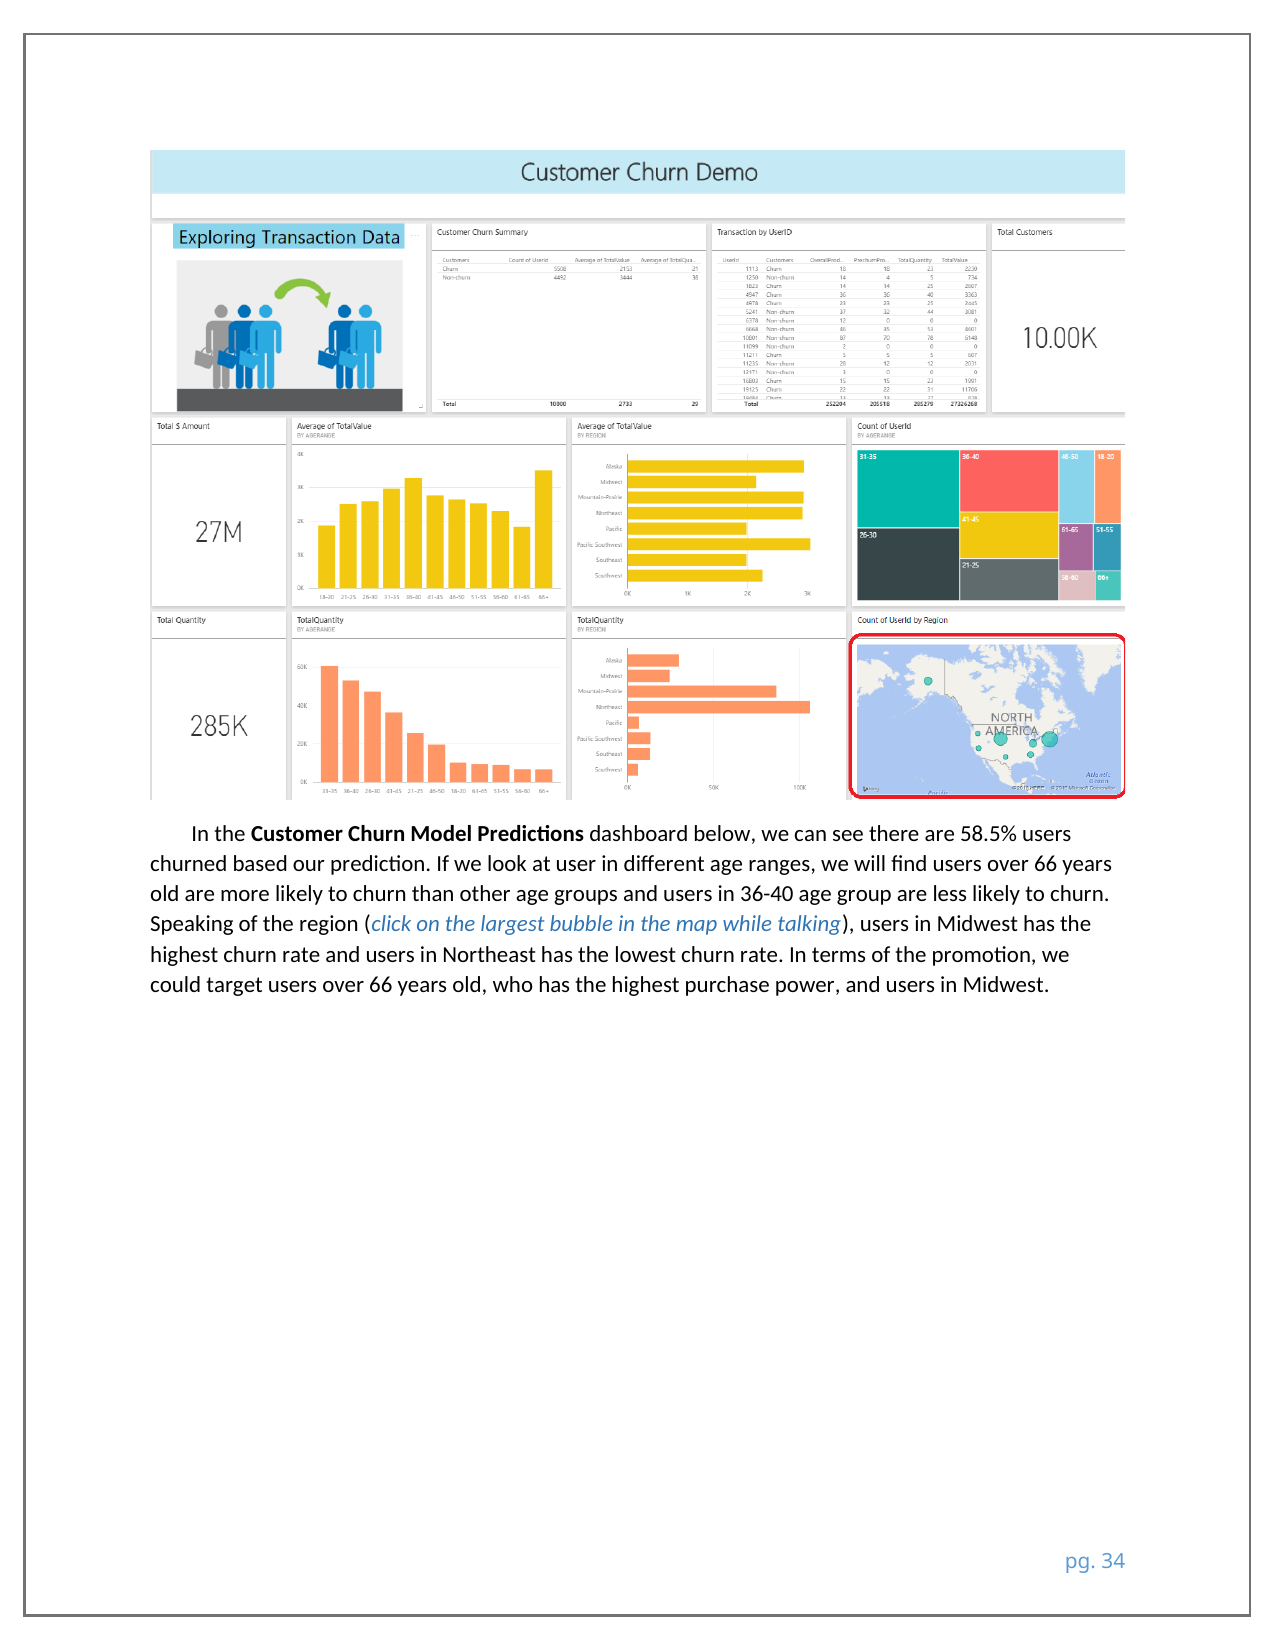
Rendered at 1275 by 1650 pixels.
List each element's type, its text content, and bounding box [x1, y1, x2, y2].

picture [150, 150, 1125, 800]
text In the Customer Churn Model Predictions dashboard below, we can see there are 58.5% users churned based our prediction. If we look at user in different age ranges, we will find users over 66 years old are more likely to churn than other age groups and users in 36-40 age group are less likely to churn. Speaking of the region (click on the largest bubble in the map while talking), users in Midwest has the highest churn rate and users in Northeast has the lowest churn rate. In terms of the promotion, we could target users over 66 years old, who has the highest purchase power, and users in Midwest. [150, 819, 1125, 998]
